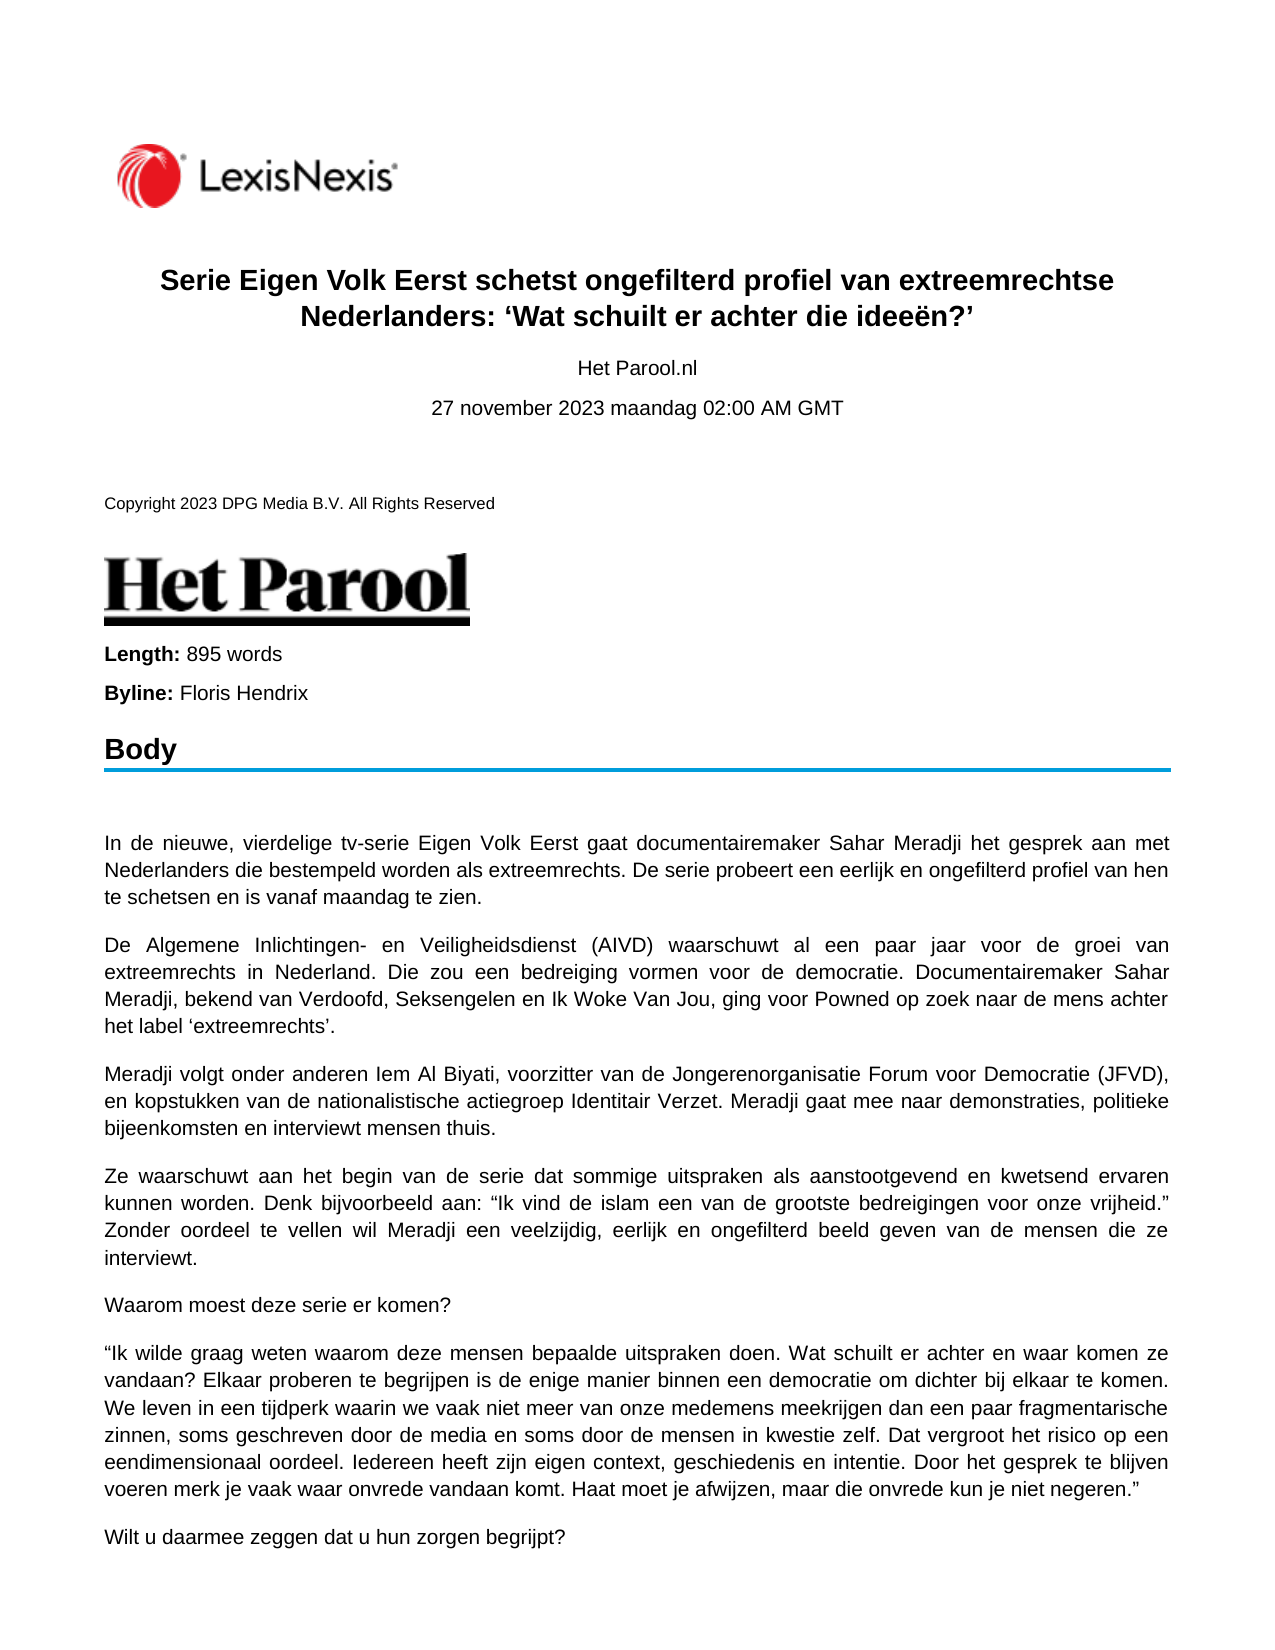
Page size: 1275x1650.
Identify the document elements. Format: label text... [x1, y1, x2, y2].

text De Algemene Inlichtingen- en Veiligheidsdienst (AIVD) waarschuwt al een paar jaar voor de groei van extreemrechts in Nederland. Die zou een bedreiging vormen voor de democratie. Documentairemaker Sahar Meradji, bekend van Verdoofd, Seksengelen en Ik Woke Van Jou, ging voor Powned op zoek naar de mens achter het label ‘extreemrechts’. [104, 930, 1171, 1038]
text “Ik wilde graag weten waarom deze mensen bepaalde uitspraken doen. Wat schuilt er achter en waar komen ze vandaan? Elkaar proberen te begrijpen is de enige manier binnen een democratie om dichter bij elkaar te komen. We leven in een tijdperk waarin we vaak niet meer van onze medemens meekrijgen dan een paar fragmentarische zinnen, soms geschreven door de media en soms door de mensen in kwestie zelf. Dat vergroot het risico op een eendimensionaal oordeel. Iedereen heeft zijn eigen context, geschiedenis en intentie. Door het gesprek te blijven voeren merk je vaak waar onvrede vandaan komt. Haat moet je afwijzen, maar die onvrede kun je niet negeren.” [104, 1338, 1171, 1501]
text Wilt u daarmee zeggen dat u hun zorgen begrijpt? [104, 1521, 1171, 1548]
text In de nieuwe, vierdelige tv-serie Eigen Volk Eerst gaat documentairemaker Sahar Meradji het gesprek aan met Nederlanders die bestempeld worden als extreemrechts. De serie probeert een eerlijk en ongefilterd profiel van hen te schetsen en is vanaf maandag te zien. [104, 828, 1171, 909]
subtitle Serie Eigen Volk Eerst schetst ongefilterd profiel van extreemrechtse Nederlanders: ‘Wat schuilt er achter die ideeën?’ [104, 261, 1171, 332]
text Ze waarschuwt aan het begin van de serie dat sommige uitspraken als aanstootgevend en kwetsend ervaren kunnen worden. Denk bijvoorbeeld aan: “Ik vind de islam een van de grootste bedreigingen voor onze vrijheid.” Zonder oordeel te vellen wil Meradji een veelzijdig, eerlijk en ongefilterd beeld geven van de mensen die ze interviewt. [104, 1161, 1171, 1269]
text 27 november 2023 maandag 02:00 AM GMT [104, 393, 1171, 420]
text Length: 895 words [104, 638, 1171, 665]
picture [104, 144, 412, 208]
text Byline: Floris Hendrix [104, 678, 1171, 705]
text Het Parool.nl [104, 353, 1171, 380]
text Copyright 2023 DPG Media B.V. All Rights Reserved [104, 461, 1171, 513]
text Body [104, 730, 1171, 765]
picture [104, 553, 470, 626]
text Waarom moest deze serie er komen? [104, 1290, 1171, 1317]
text Meradji volgt onder anderen Iem Al Biyati, voorzitter van de Jongerenorganisatie Forum voor Democratie (JFVD), en kopstukken van de nationalistische actiegroep Identitair Verzet. Meradji gaat mee naar demonstraties, politieke bijeenkomsten en interviewt mensen thuis. [104, 1059, 1171, 1140]
